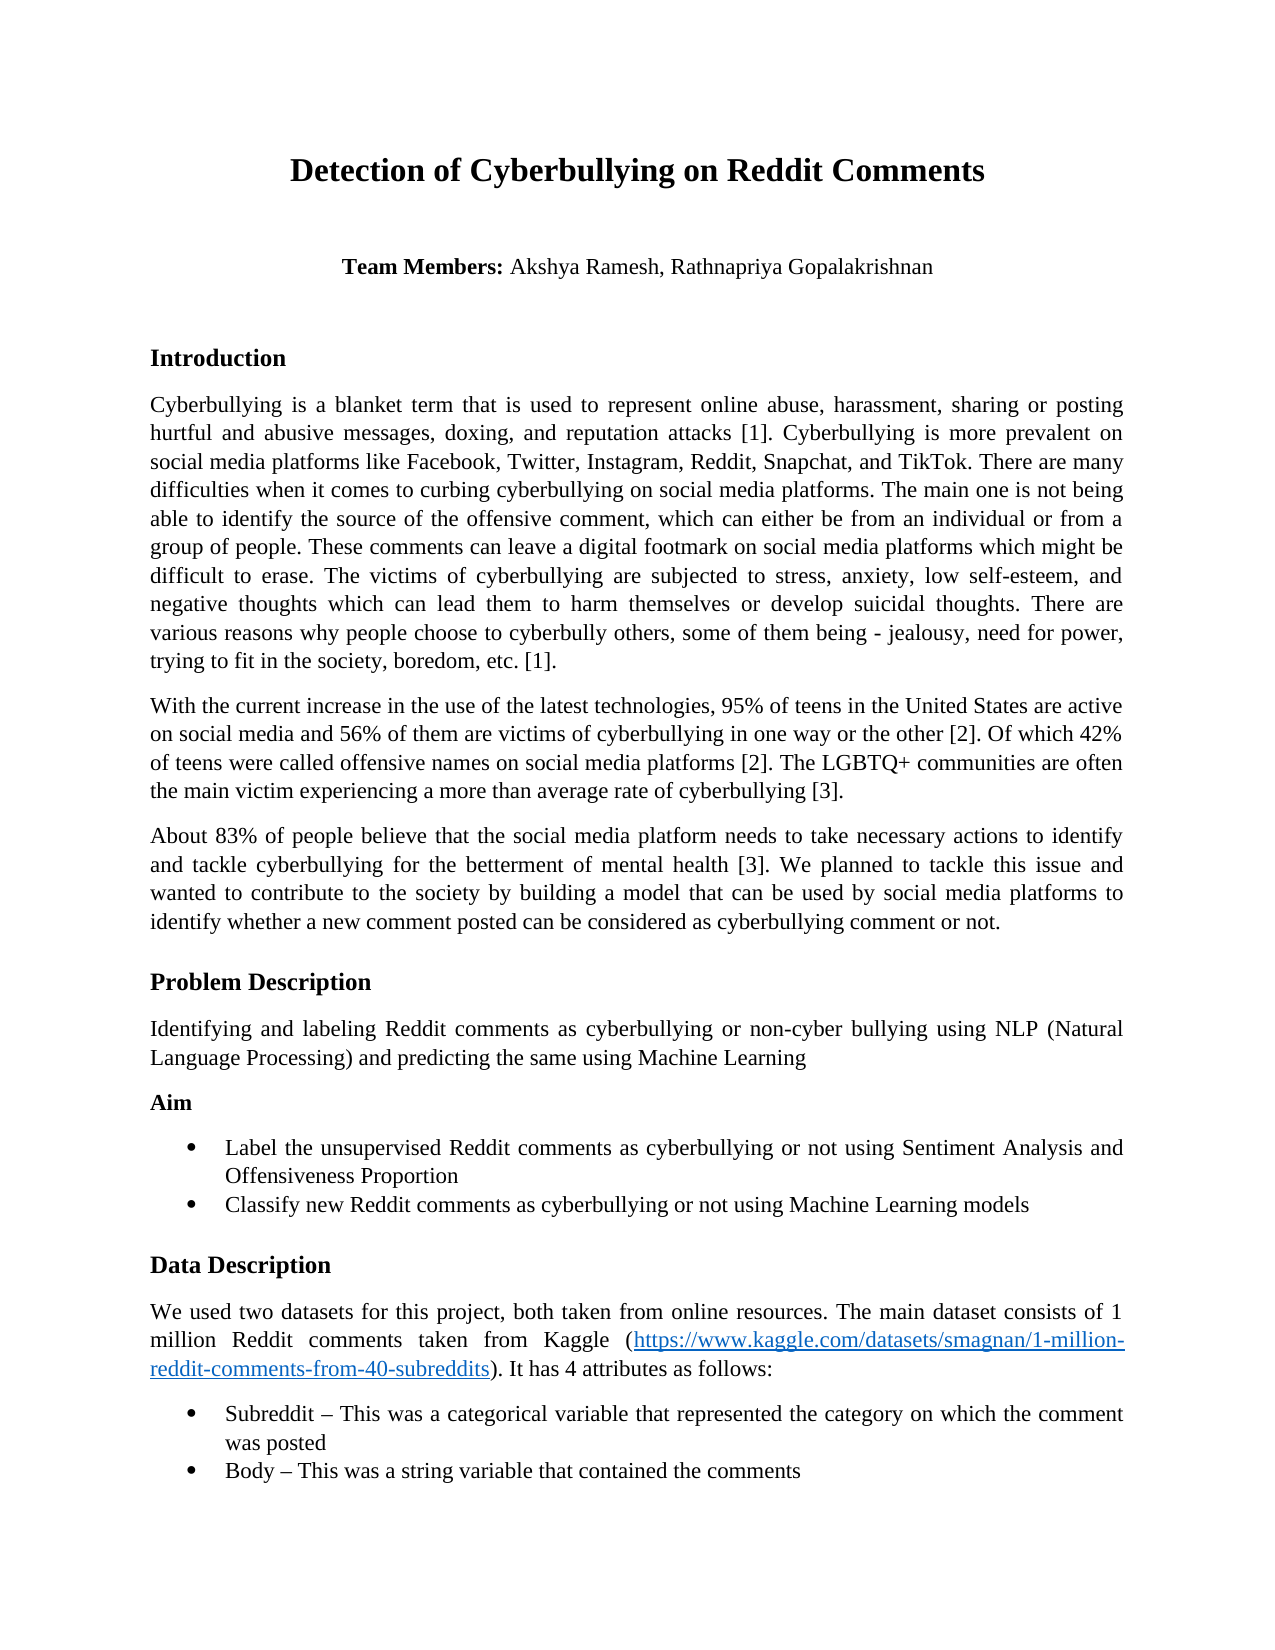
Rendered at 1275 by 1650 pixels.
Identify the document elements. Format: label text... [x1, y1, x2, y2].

text Introduction [150, 343, 1125, 372]
text Problem Description [150, 967, 1125, 996]
text Data Description [150, 1250, 1125, 1279]
text Team Members: Akshya Ramesh, Rathnapriya Gopalakrishnan [150, 253, 1125, 279]
text Detection of Cyberbullying on Reddit Comments [150, 150, 1125, 188]
list Classify new Reddit comments as cyberbullying or not using Machine Learning models [187, 1191, 1125, 1217]
list Label the unsupervised Reddit comments as cyberbullying or not using Sentiment Analysis and Offensiveness Proportion [187, 1134, 1125, 1189]
text About 83% of people believe that the social media platform needs to take necessary actions to identify and tackle cyberbullying for the betterment of mental health [3]. We planned to tackle this issue and wanted to contribute to the society by building a model that can be used by social media platforms to identify whether a new comment posted can be considered as cyberbullying comment or not. [150, 822, 1125, 934]
text We used two datasets for this project, both taken from online resources. The main dataset consists of 1 million Reddit comments taken from Kaggle (https://www.kaggle.com/datasets/smagnan/1-million-reddit-comments-from-40-subreddits). It has 4 attributes as follows: [150, 1298, 1125, 1381]
text Cyberbullying is a blanket term that is used to represent online abuse, harassment, sharing or posting hurtful and abusive messages, doxing, and reputation attacks [1]. Cyberbullying is more prevalent on social media platforms like Facebook, Twitter, Instagram, Reddit, Snapchat, and TikTok. There are many difficulties when it comes to curbing cyberbullying on social media platforms. The main one is not being able to identify the source of the offensive comment, which can either be from an individual or from a group of people. These comments can leave a digital footmark on social media platforms which might be difficult to erase. The victims of cyberbullying are subjected to stress, anxiety, low self-esteem, and negative thoughts which can lead them to harm themselves or develop suicidal thoughts. There are various reasons why people choose to cyberbully others, some of them being - jealousy, need for power, trying to fit in the society, boredom, etc. [1]. [150, 391, 1125, 673]
text With the current increase in the use of the latest technologies, 95% of teens in the United States are active on social media and 56% of them are victims of cyberbullying in one way or the other [2]. Of which 42% of teens were called offensive names on social media platforms [2]. The LGBTQ+ communities are often the main victim experiencing a more than average rate of cyberbullying [3]. [150, 692, 1125, 804]
list Subreddit – This was a categorical variable that represented the category on which the comment was posted [187, 1400, 1125, 1455]
text Aim [150, 1089, 1125, 1115]
text Identifying and labeling Reddit comments as cyberbullying or non-cyber bullying using NLP (Natural Language Processing) and predicting the same using Machine Learning [150, 1015, 1125, 1070]
list Body – This was a string variable that contained the comments [187, 1457, 1125, 1483]
